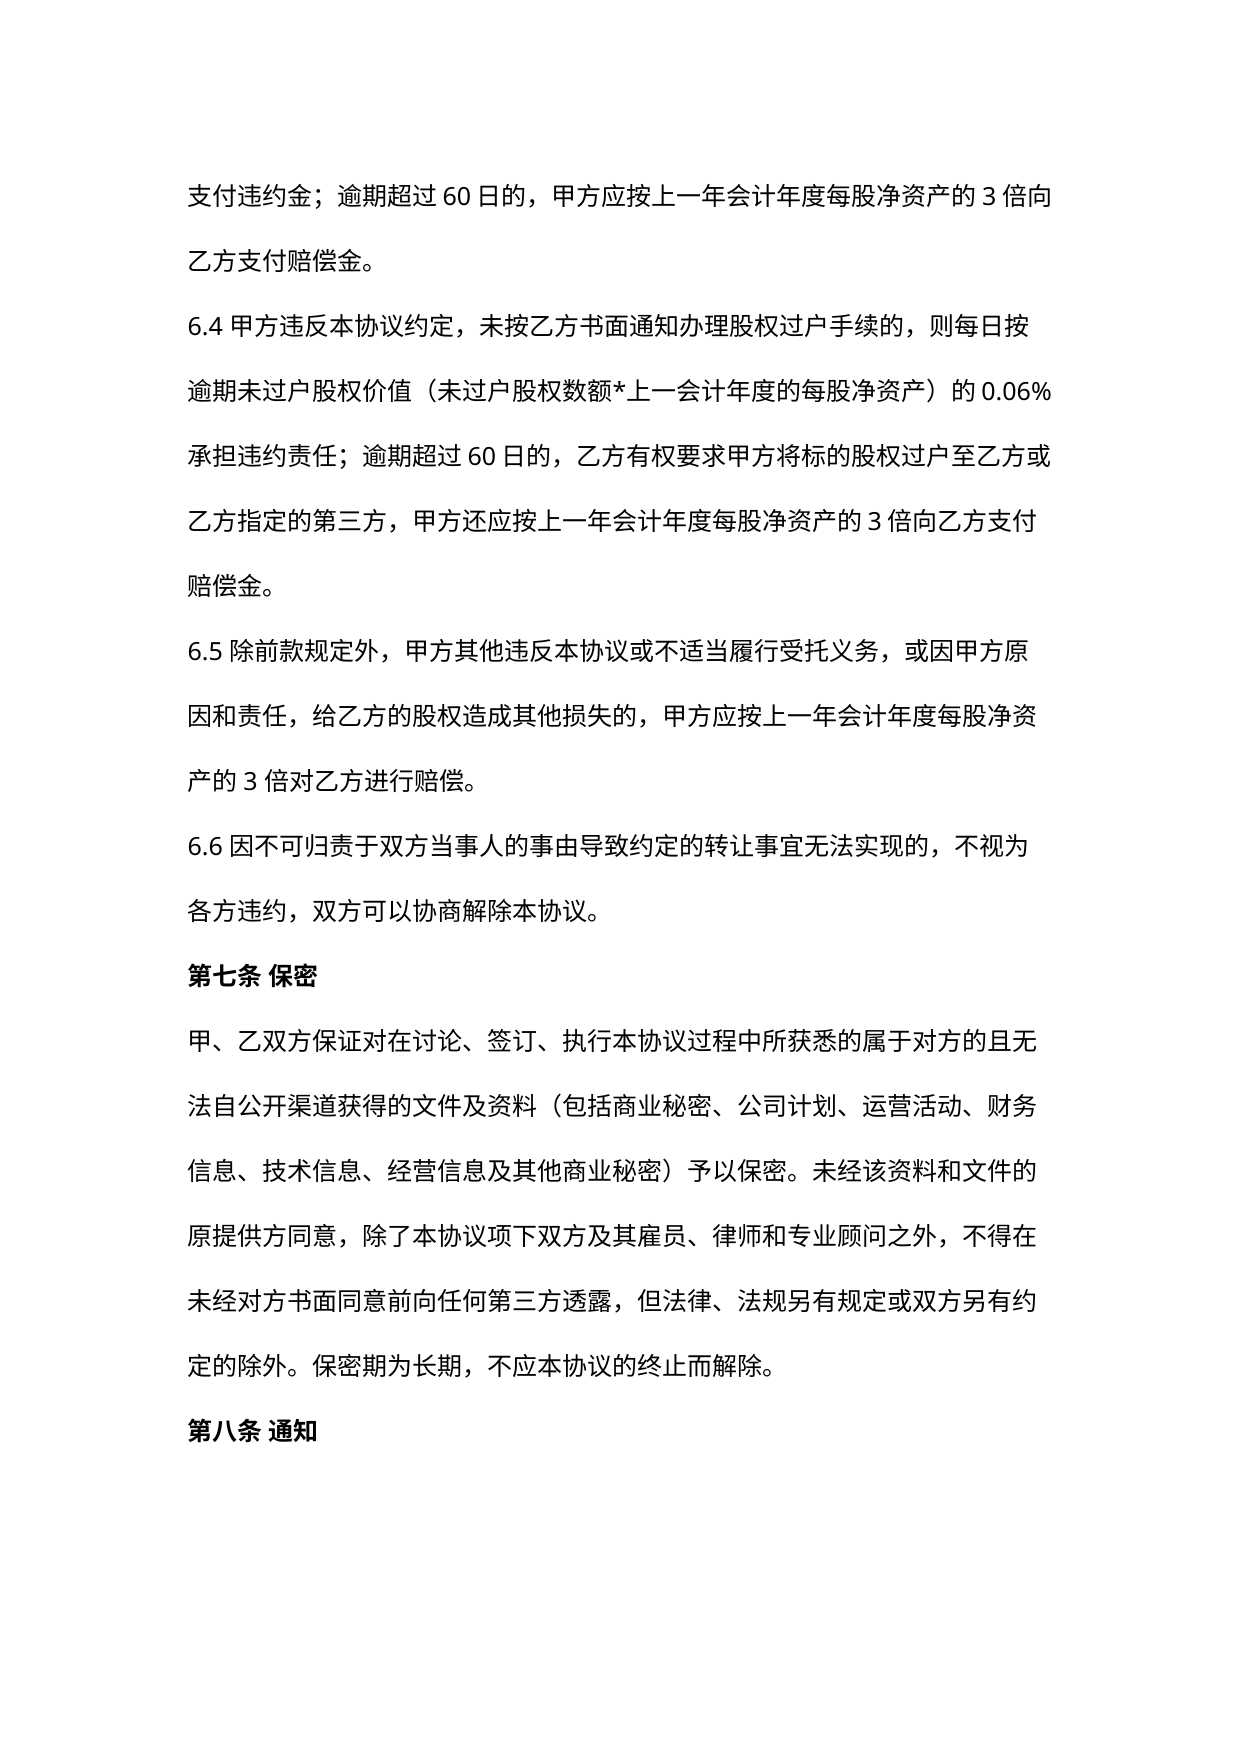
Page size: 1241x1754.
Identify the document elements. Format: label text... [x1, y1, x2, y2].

text 甲、乙双方保证对在讨论、签订、执行本协议过程中所获悉的属于对方的且无法自公开渠道获得的文件及资料（包括商业秘密、公司计划、运营活动、财务信息、技术信息、经营信息及其他商业秘密）予以保密。未经该资料和文件的原提供方同意，除了本协议项下双方及其雇员、律师和专业顾问之外，不得在未经对方书面同意前向任何第三方透露，但法律、法规另有规定或双方另有约定的除外。保密期为长期，不应本协议的终止而解除。 [187, 1007, 1053, 1397]
subtitle 第七条 保密 [187, 942, 1053, 1007]
text 6.5 除前款规定外，甲方其他违反本协议或不适当履行受托义务，或因甲方原因和责任，给乙方的股权造成其他损失的，甲方应按上一年会计年度每股净资产的 3 倍对乙方进行赔偿。 [187, 617, 1053, 812]
subtitle 第八条 通知 [187, 1397, 1053, 1462]
text 6.6 因不可归责于双方当事人的事由导致约定的转让事宜无法实现的，不视为各方违约，双方可以协商解除本协议。 [187, 812, 1053, 942]
text 6.4 甲方违反本协议约定，未按乙方书面通知办理股权过户手续的，则每日按逾期未过户股权价值（未过户股权数额*上一会计年度的每股净资产）的0.06%承担违约责任；逾期超过60日的，乙方有权要求甲方将标的股权过户至乙方或乙方指定的第三方，甲方还应按上一年会计年度每股净资产的3倍向乙方支付赔偿金。 [187, 292, 1053, 617]
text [187, 162, 1053, 292]
